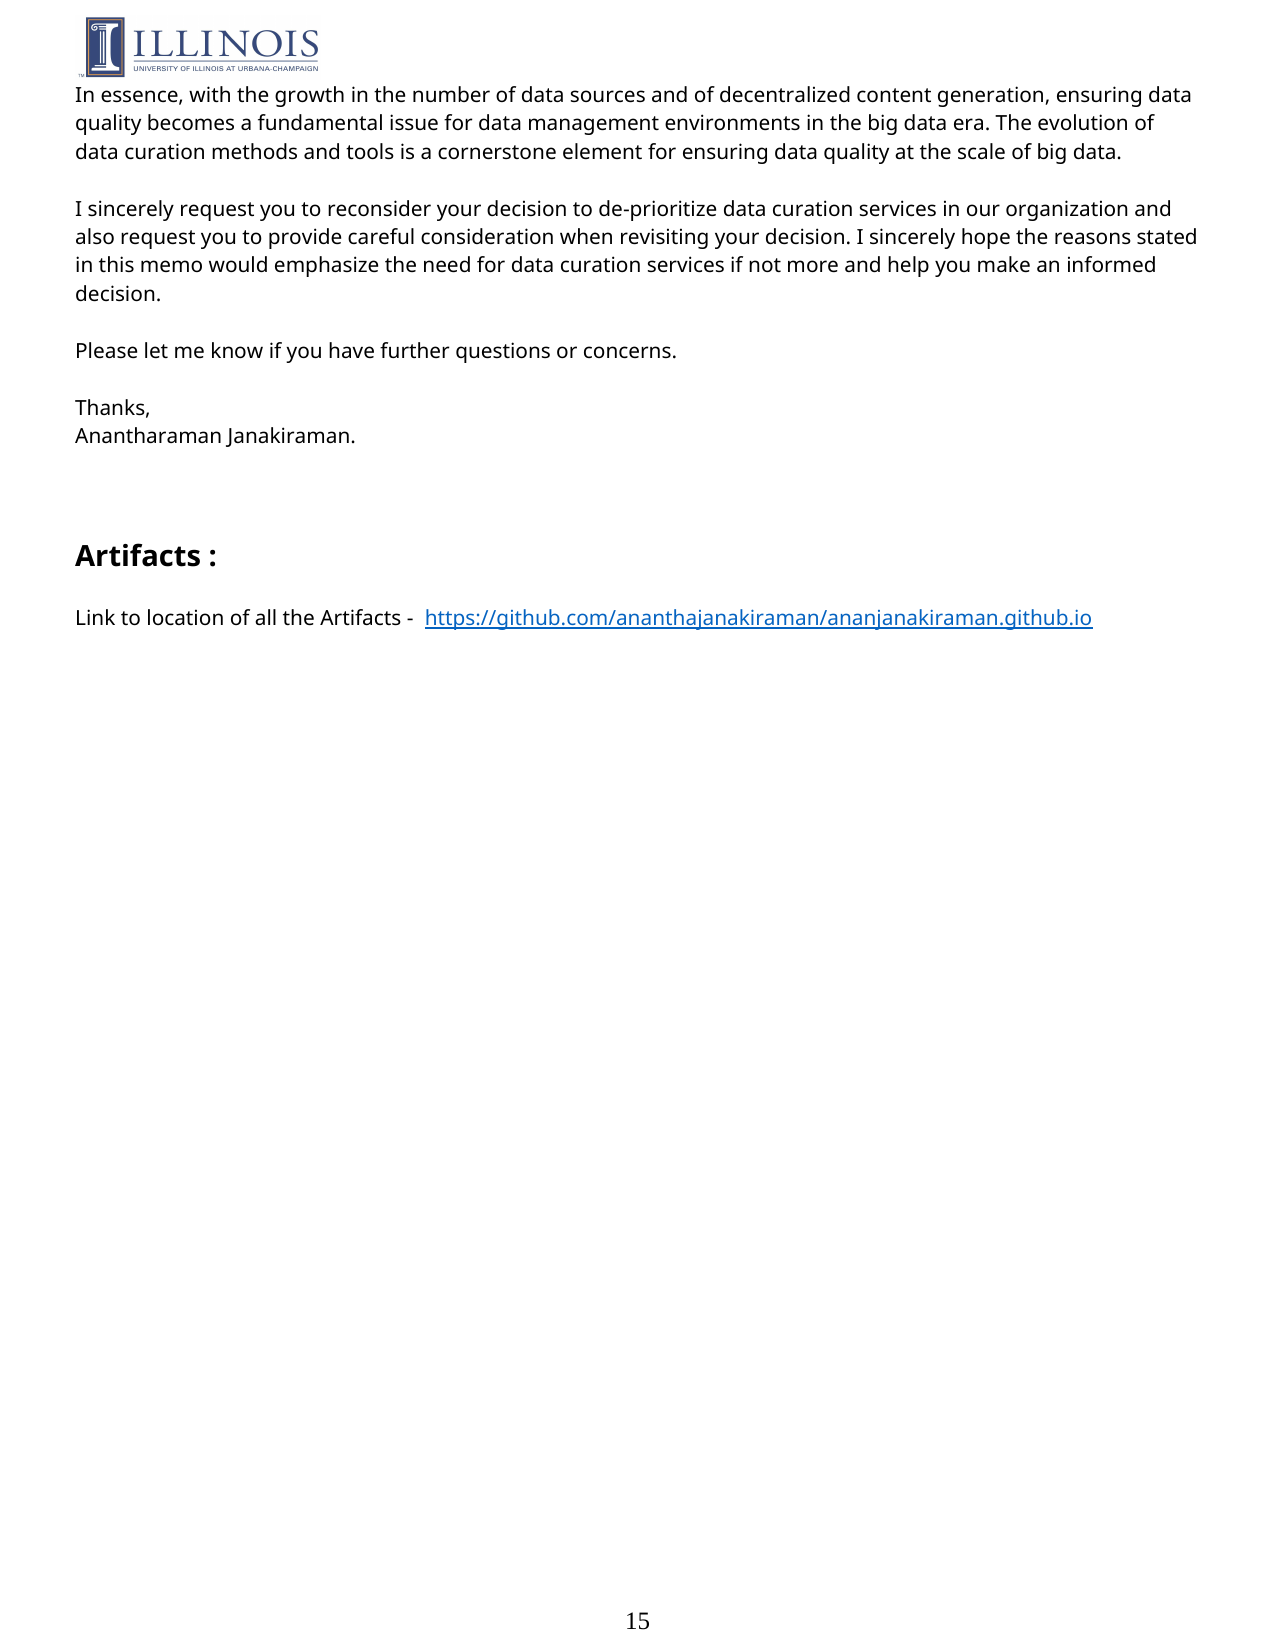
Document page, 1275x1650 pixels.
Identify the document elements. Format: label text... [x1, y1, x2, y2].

text I sincerely request you to reconsider your decision to de-prioritize data curation services in our organization and also request you to provide careful consideration when revisiting your decision. I sincerely hope the reasons stated in this memo would emphasize the need for data curation services if not more and help you make an informed decision. [75, 194, 1200, 307]
picture [75, 15, 322, 80]
text Link to location of all the Artifacts - https://github.com/ananthajanakiraman/ananjanakiraman.github.io [75, 603, 1200, 632]
text Artifacts : [75, 535, 1200, 575]
text Please let me know if you have further questions or concerns. [75, 336, 1200, 364]
text In essence, with the growth in the number of data sources and of decentralized content generation, ensuring data quality becomes a fundamental issue for data management environments in the big data era. The evolution of data curation methods and tools is a cornerstone element for ensuring data quality at the scale of big data. [75, 80, 1200, 165]
text Anantharaman Janakiraman. [75, 421, 1200, 450]
text Thanks, [75, 393, 1200, 421]
